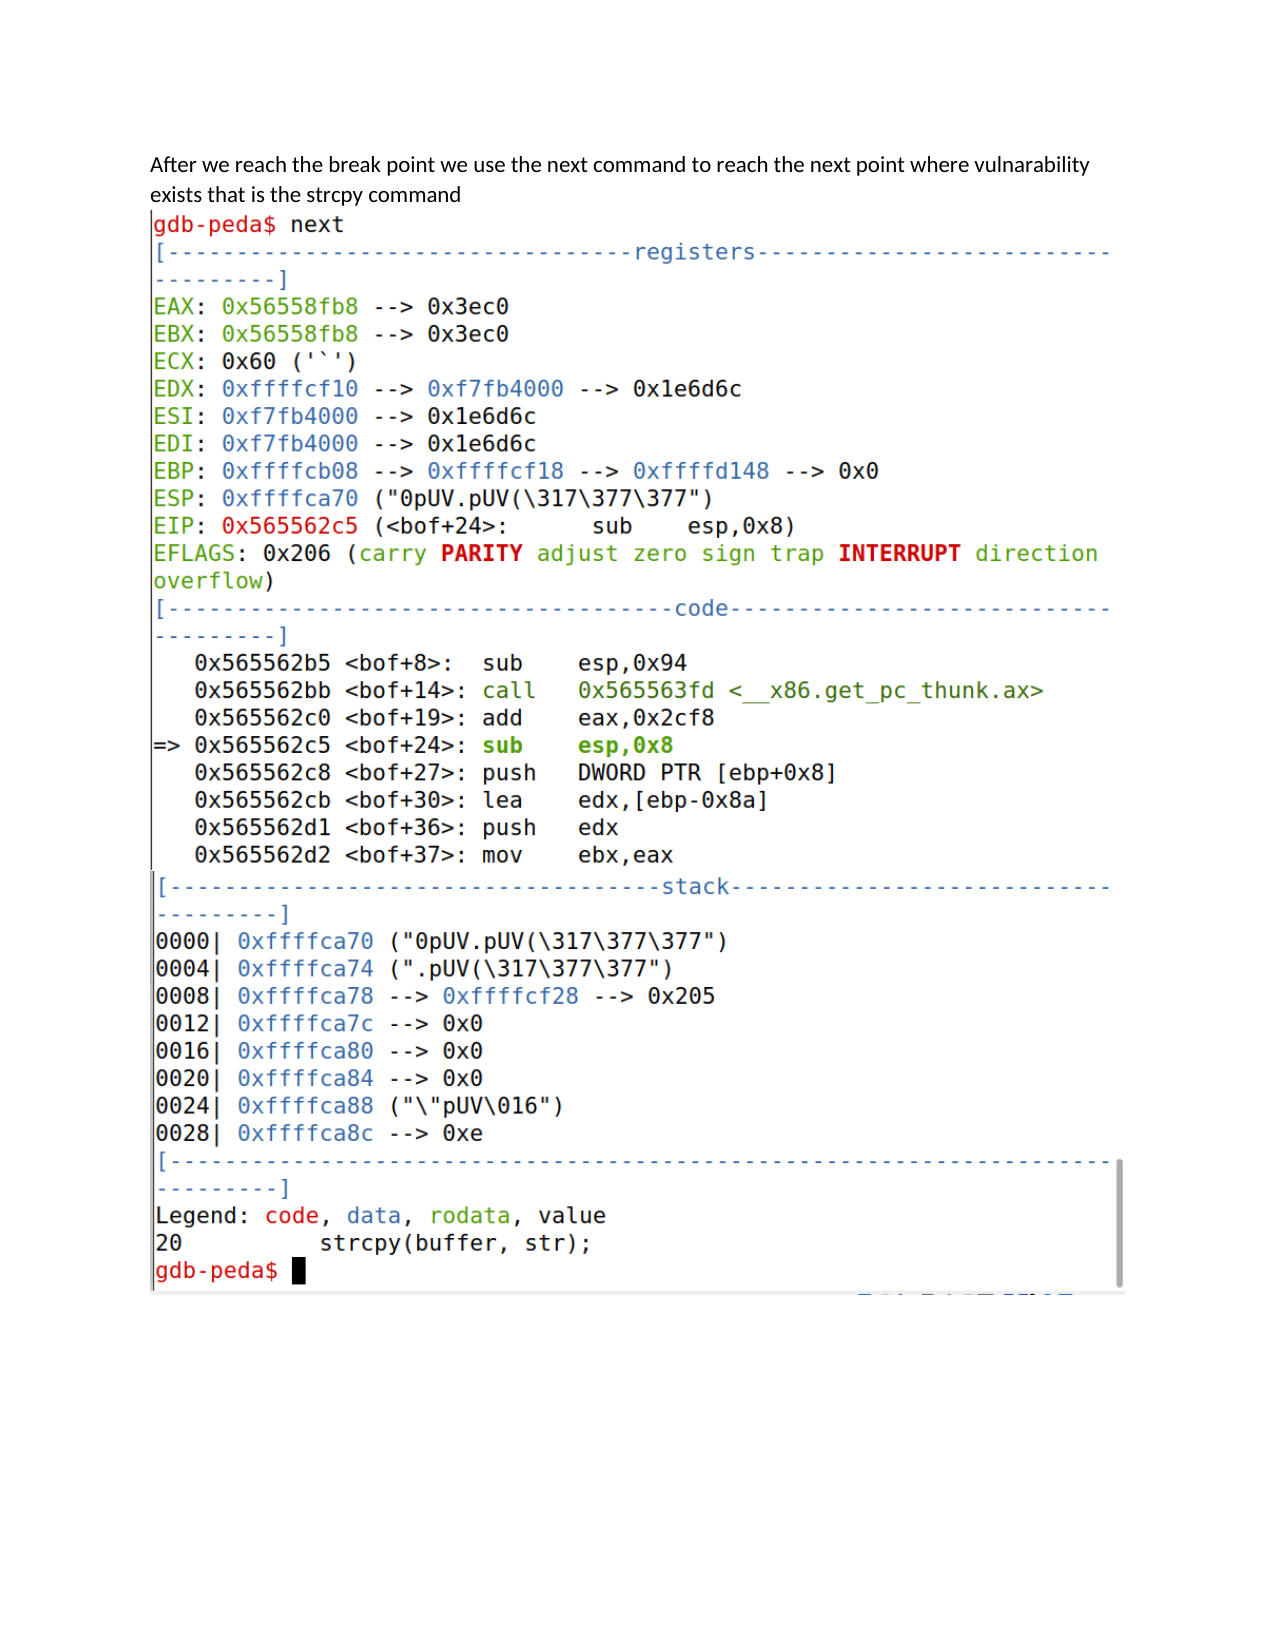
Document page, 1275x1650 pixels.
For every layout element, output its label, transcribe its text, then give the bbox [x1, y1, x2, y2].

picture [150, 871, 1125, 1295]
picture [150, 210, 1125, 870]
text After we reach the break point we use the next command to reach the next point where vulnarability exists that is the strcpy command [150, 150, 1125, 208]
